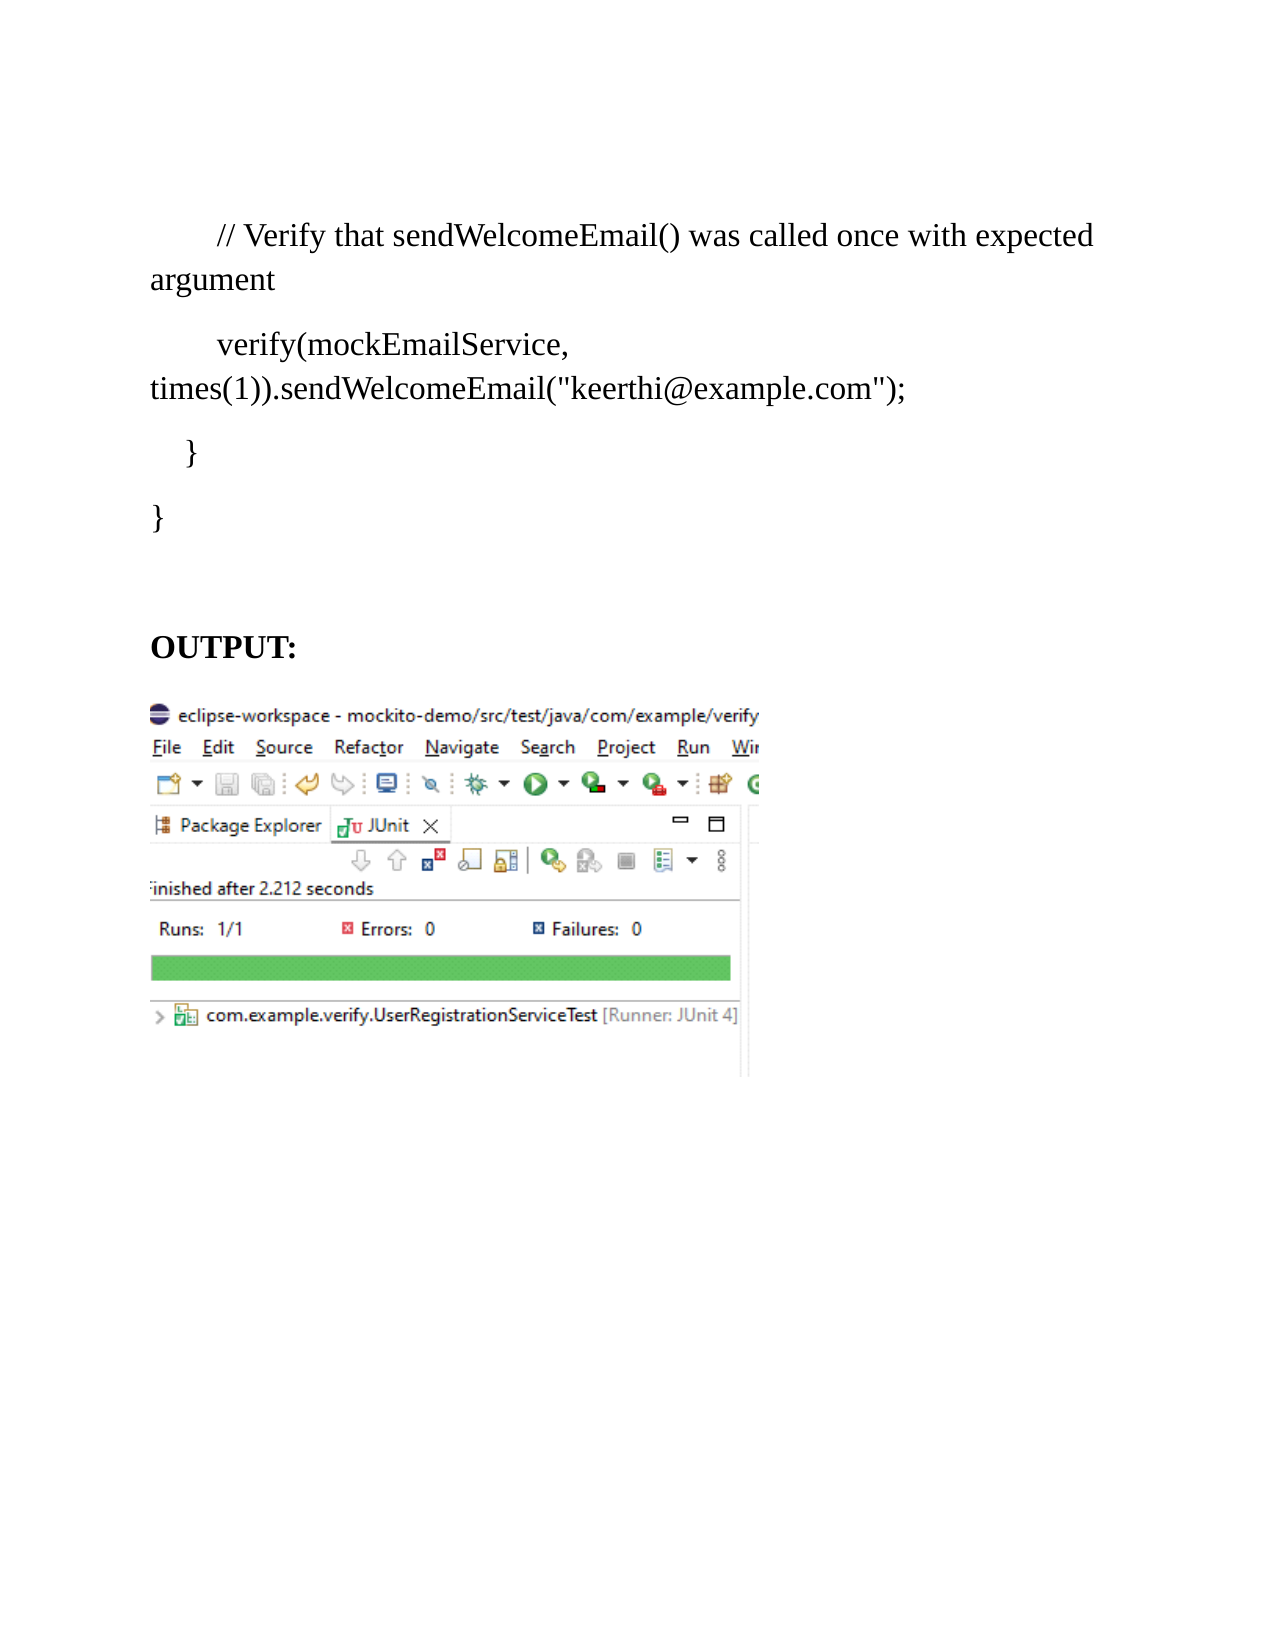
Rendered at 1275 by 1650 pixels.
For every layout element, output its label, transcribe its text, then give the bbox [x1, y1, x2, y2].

text OUTPUT: [150, 627, 1125, 666]
text } [150, 498, 1125, 536]
picture [150, 698, 759, 1077]
text // Verify that sendWelcomeEmail() was called once with expected argument [150, 215, 1125, 297]
text verify(mockEmailService, times(1)).sendWelcomeEmail("keerthi@example.com"); [150, 324, 1125, 406]
text } [150, 433, 1125, 471]
